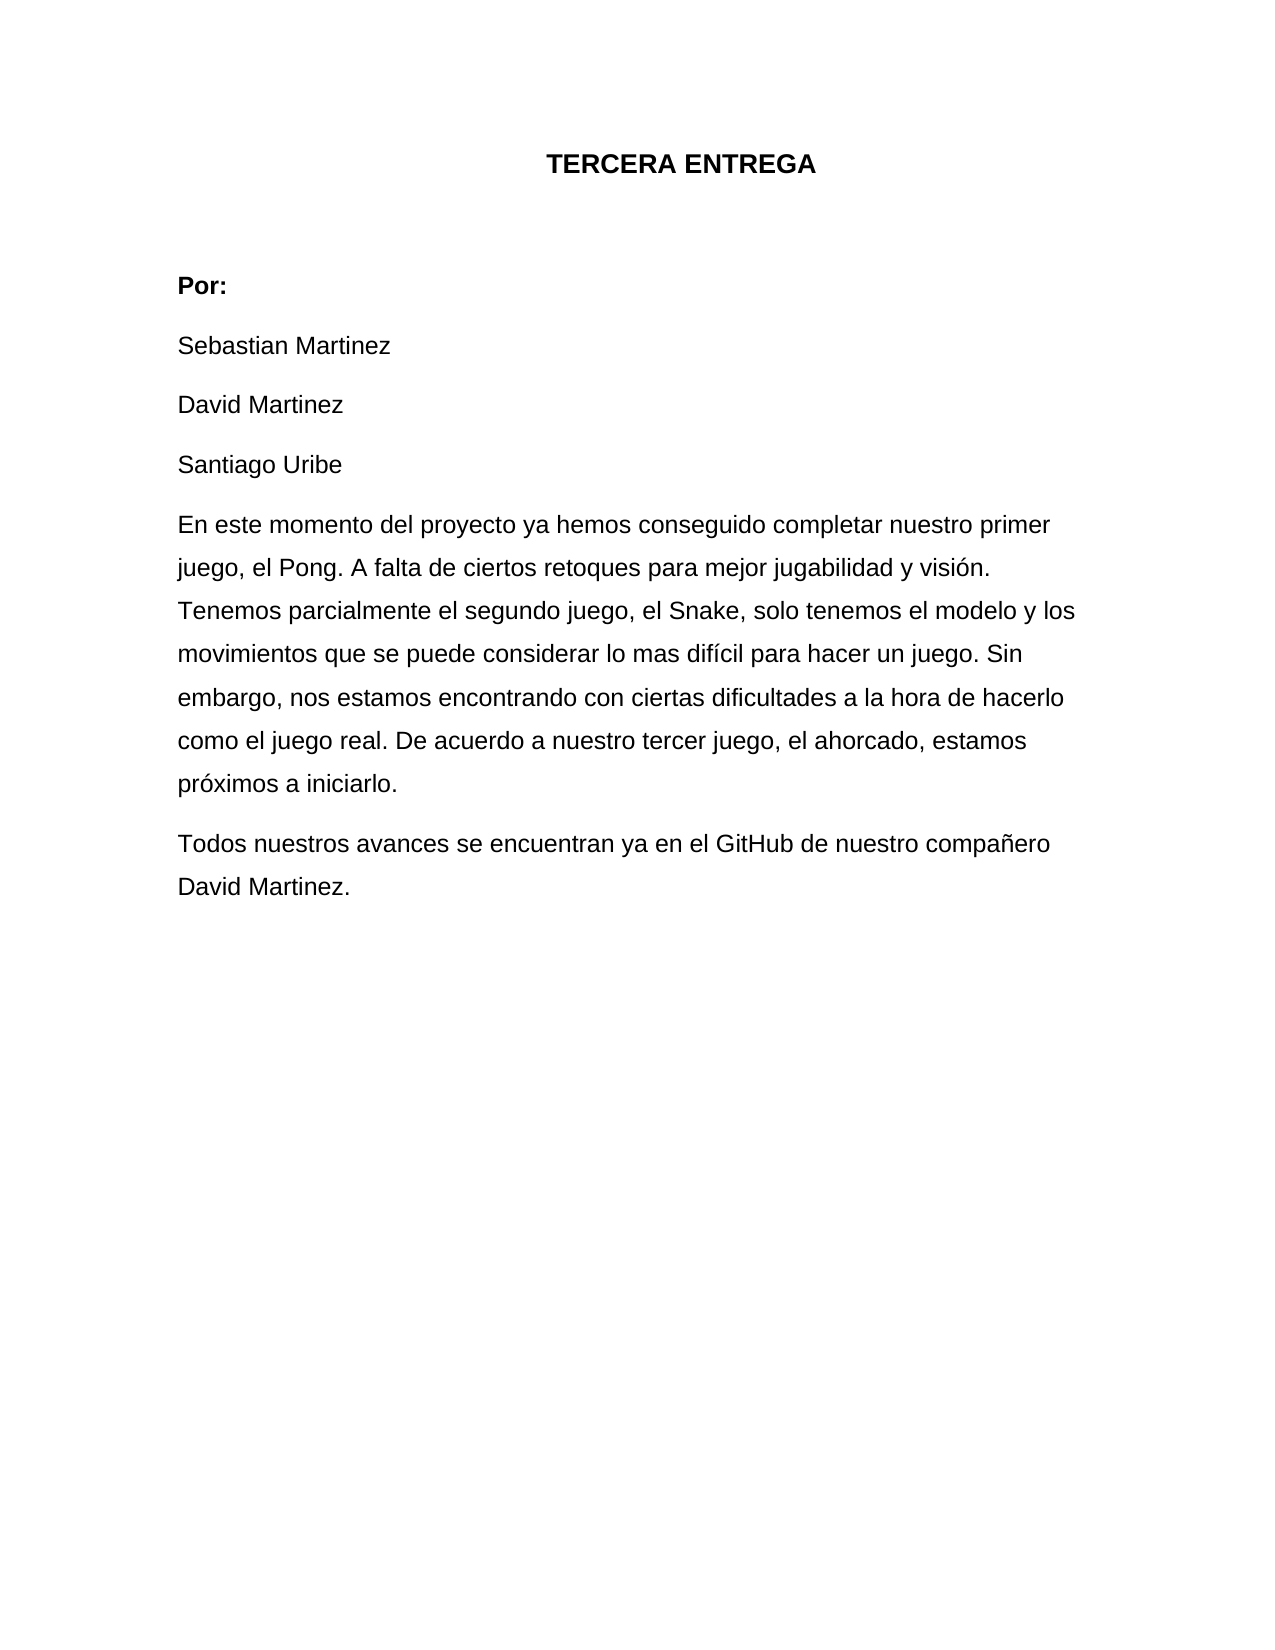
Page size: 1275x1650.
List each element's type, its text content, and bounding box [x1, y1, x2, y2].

text En este momento del proyecto ya hemos conseguido completar nuestro primer juego, el Pong. A falta de ciertos retoques para mejor jugabilidad y visión. Tenemos parcialmente el segundo juego, el Snake, solo tenemos el modelo y los movimientos que se puede considerar lo mas difícil para hacer un juego. Sin embargo, nos estamos encontrando con ciertas dificultades a la hora de hacerlo como el juego real. De acuerdo a nuestro tercer juego, el ahorcado, estamos próximos a iniciarlo. [177, 510, 1098, 798]
text Por: [177, 271, 1098, 300]
text David Martinez [177, 391, 1098, 419]
text Sebastian Martinez [177, 331, 1098, 359]
text Santiago Uribe [177, 450, 1098, 479]
text Todos nuestros avances se encuentran ya en el GitHub de nuestro compañero David Martinez. [177, 829, 1098, 901]
text TERCERA ENTREGA [177, 148, 1098, 179]
